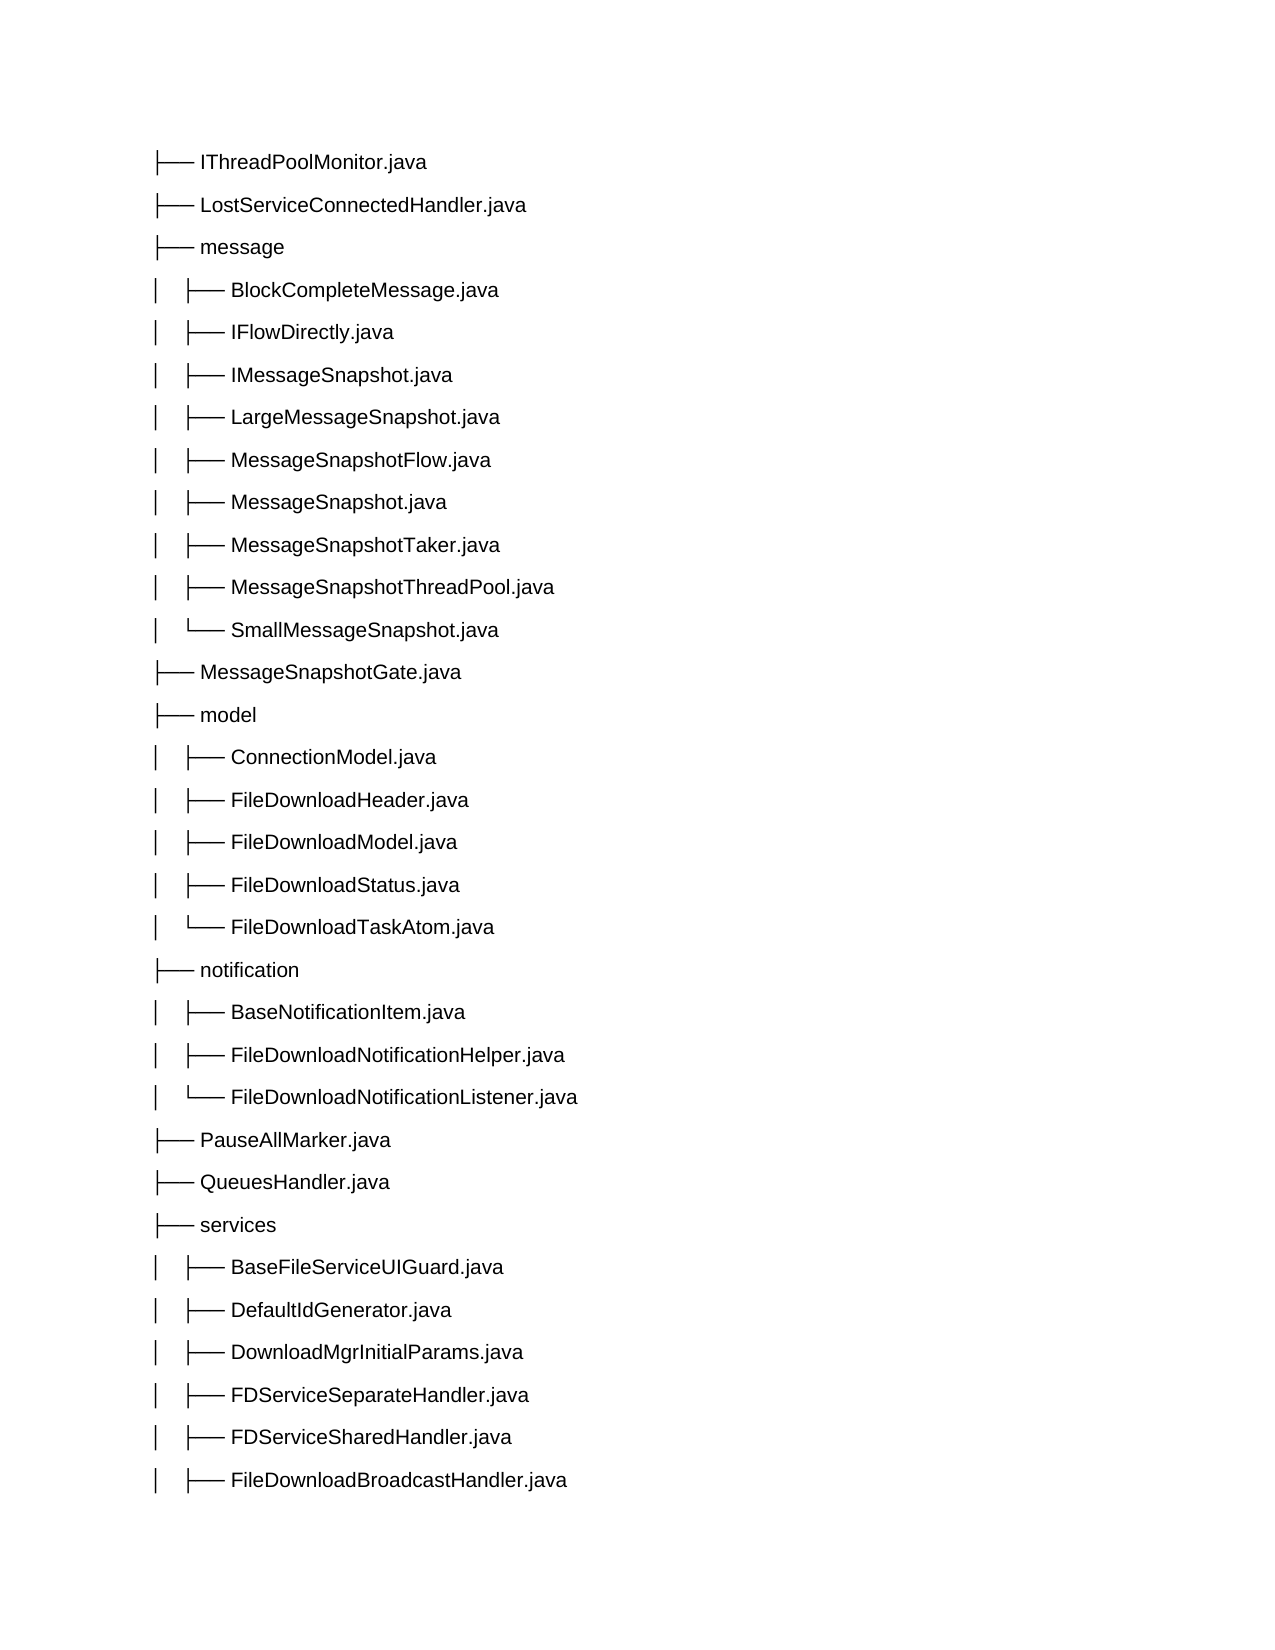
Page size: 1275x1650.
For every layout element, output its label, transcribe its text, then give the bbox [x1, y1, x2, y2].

text │ ├── IFlowDirectly.java [188, 320, 1125, 344]
text │ ├── FileDownloadNotificationHelper.java [150, 1042, 1125, 1066]
text │ ├── DefaultIdGenerator.java [150, 1297, 1125, 1321]
text │ ├── LargeMessageSnapshot.java [188, 405, 1125, 429]
text │ └── FileDownloadNotificationListener.java [156, 1085, 1125, 1109]
text │ ├── FDServiceSharedHandler.java [188, 1425, 1125, 1449]
text ├── QueuesHandler.java [158, 1170, 1125, 1194]
text ├── model [150, 702, 1125, 726]
text ├── services [150, 1212, 1125, 1236]
text │ ├── BlockCompleteMessage.java [150, 277, 1125, 301]
text │ ├── MessageSnapshotFlow.java [150, 447, 1125, 471]
text │ └── SmallMessageSnapshot.java [150, 617, 1125, 641]
text │ ├── FileDownloadHeader.java [150, 787, 1125, 811]
text ├── LostServiceConnectedHandler.java [150, 192, 1125, 216]
text │ ├── ConnectionModel.java [188, 745, 1125, 769]
text │ └── FileDownloadTaskAtom.java [156, 915, 1125, 939]
text ├── PauseAllMarker.java [150, 1127, 1125, 1151]
text │ ├── MessageSnapshotThreadPool.java [188, 575, 1125, 599]
text ├── MessageSnapshotGate.java [158, 660, 1125, 684]
text │ ├── MessageSnapshot.java [188, 490, 1125, 514]
text │ ├── IMessageSnapshot.java [150, 362, 1125, 386]
text │ ├── FileDownloadStatus.java [150, 872, 1125, 896]
text ├── message [158, 235, 1125, 259]
text │ ├── DownloadMgrInitialParams.java [188, 1340, 1125, 1364]
text │ ├── BaseFileServiceUIGuard.java [188, 1255, 1125, 1279]
text │ ├── FDServiceSeparateHandler.java [150, 1382, 1125, 1406]
text │ ├── BaseNotificationItem.java [188, 1000, 1125, 1024]
text │ ├── MessageSnapshotTaker.java [150, 532, 1125, 556]
text ├── notification [150, 957, 1125, 981]
text │ ├── FileDownloadBroadcastHandler.java [150, 1467, 1125, 1491]
text ├── IThreadPoolMonitor.java [158, 150, 1125, 174]
text │ ├── FileDownloadModel.java [188, 830, 1125, 854]
